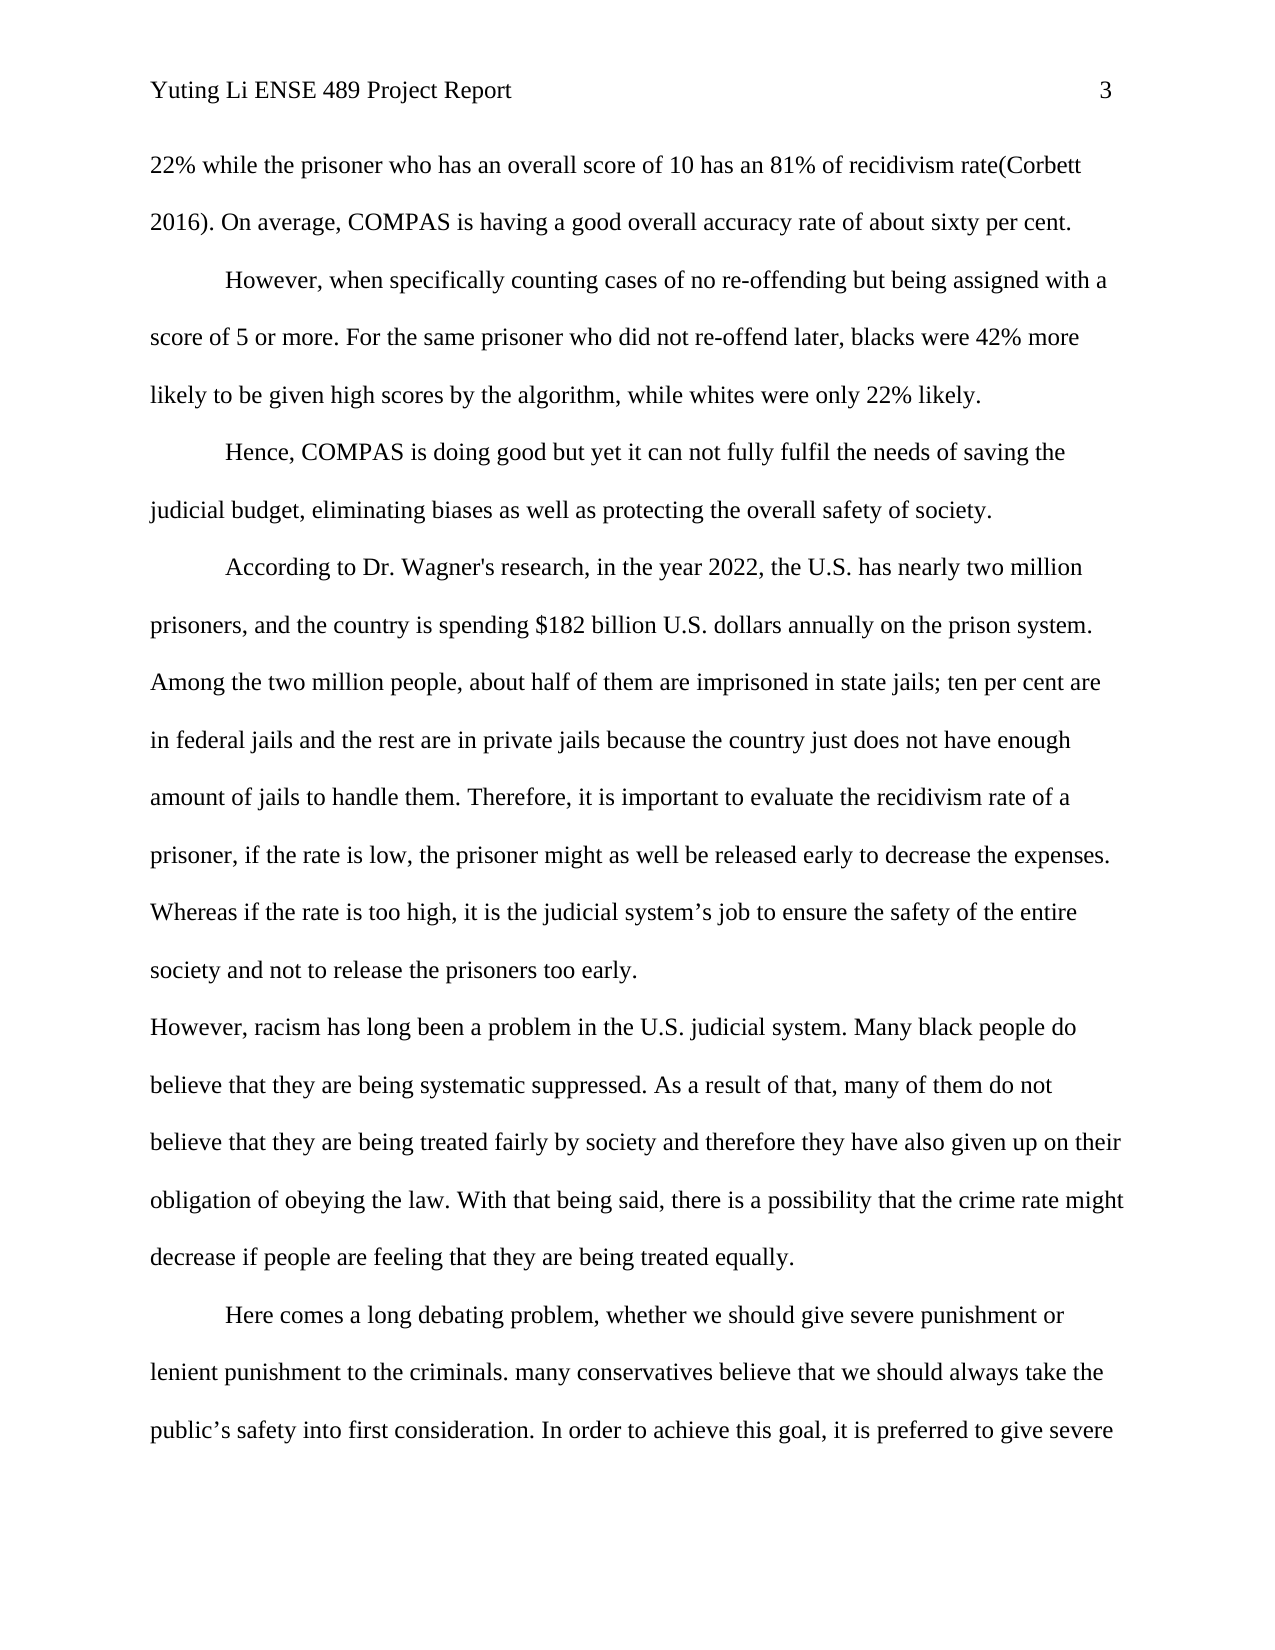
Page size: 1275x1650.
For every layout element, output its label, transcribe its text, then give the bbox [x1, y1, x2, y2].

text According to Dr. Wagner's research, in the year 2022, the U.S. has nearly two million prisoners, and the country is spending $182 billion U.S. dollars annually on the prison system. Among the two million people, about half of them are imprisoned in state jails; ten per cent are in federal jails and the rest are in private jails because the country just does not have enough amount of jails to handle them. Therefore, it is important to evaluate the recidivism rate of a prisoner, if the rate is low, the prisoner might as well be released early to decrease the expenses. Whereas if the rate is too high, it is the judicial system’s job to ensure the safety of the entire society and not to release the prisoners too early. [150, 552, 1125, 984]
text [150, 1300, 1125, 1444]
text However, racism has long been a problem in the U.S. judicial system. Many black people do believe that they are being systematic suppressed. As a result of that, many of them do not believe that they are being treated fairly by society and therefore they have also given up on their obligation of obeying the law. With that being said, there is a possibility that the crime rate might decrease if people are feeling that they are being treated equally. [150, 1012, 1125, 1271]
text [150, 150, 1125, 236]
text However, when specifically counting cases of no re-offending but being assigned with a score of 5 or more. For the same prisoner who did not re-offend later, blacks were 42% more likely to be given high scores by the algorithm, while whites were only 22% likely. [150, 265, 1125, 409]
text Hence, COMPAS is doing good but yet it can not fully fulfil the needs of saving the judicial budget, eliminating biases as well as protecting the overall safety of society. [150, 437, 1125, 524]
